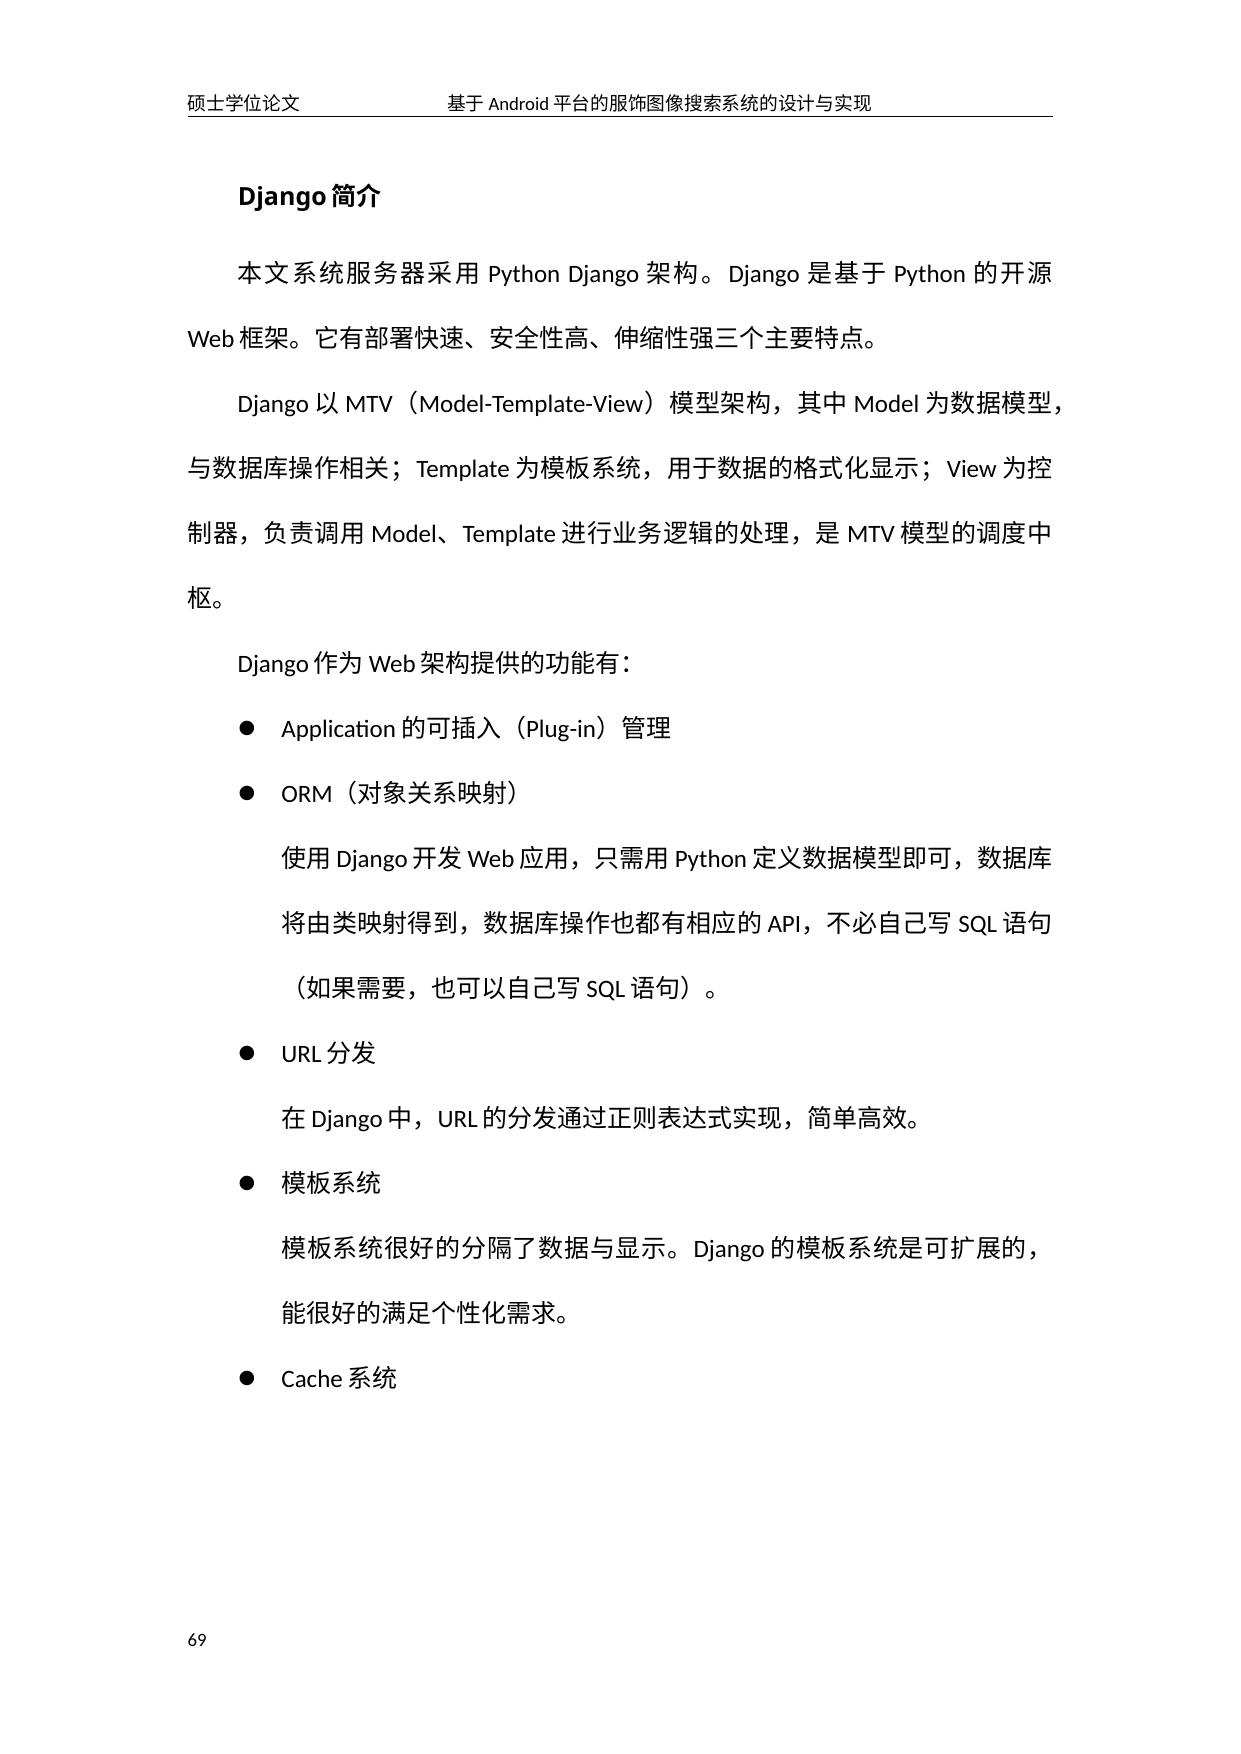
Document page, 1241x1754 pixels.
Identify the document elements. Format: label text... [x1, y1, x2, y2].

list ORM（对象关系映射） [237, 759, 1053, 824]
list 使用Django开发Web应用，只需用Python定义数据模型即可，数据库将由类映射得到，数据库操作也都有相应的API，不必自己写SQL语句（如果需要，也可以自己写SQL语句）。 [281, 824, 1053, 1019]
list 模板系统很好的分隔了数据与显示。Django的模板系统是可扩展的，能很好的满足个性化需求。 [281, 1214, 1053, 1344]
list Application的可插入（Plug-in）管理 [237, 694, 1053, 759]
list Django以MTV（Model-Template-View）模型架构，其中Model为数据模型，与数据库操作相关；Template为模板系统，用于数据的格式化显示；View为控制器，负责调用Model、Template进行业务逻辑的处理，是MTV模型的调度中枢。 [187, 369, 1053, 629]
list 本文系统服务器采用Python Django架构。Django是基于Python的开源Web框架。它有部署快速、安全性高、伸缩性强三个主要特点。 [187, 239, 1053, 369]
list Django作为Web架构提供的功能有： [187, 629, 1053, 694]
subtitle Django简介 [187, 162, 1053, 227]
list Cache系统 [237, 1344, 1053, 1409]
list 模板系统 [237, 1149, 1053, 1214]
list URL分发 [237, 1019, 1053, 1084]
list 在Django中，URL的分发通过正则表达式实现，简单高效。 [281, 1084, 1053, 1149]
